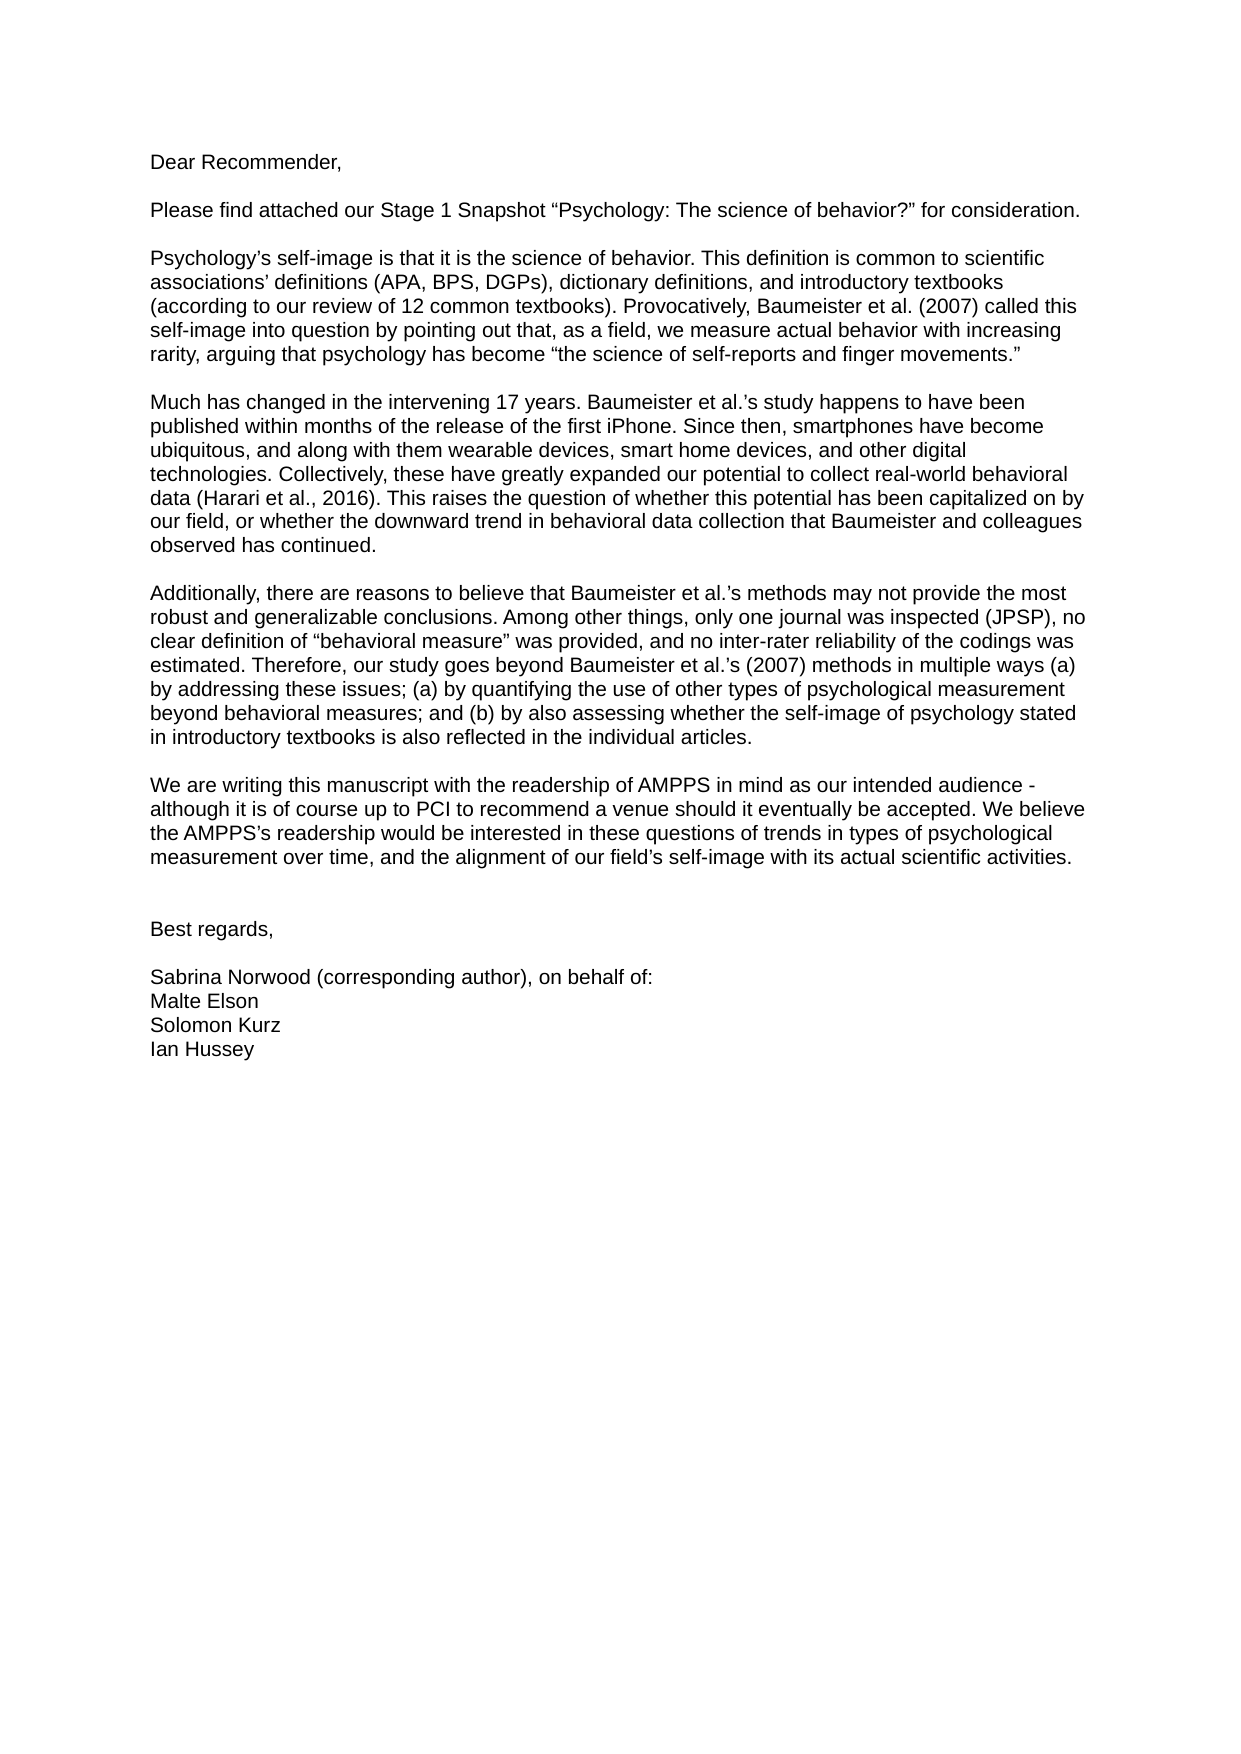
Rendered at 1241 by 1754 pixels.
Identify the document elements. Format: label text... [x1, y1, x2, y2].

text Best regards, [150, 917, 1090, 941]
text Solomon Kurz [150, 1012, 1090, 1036]
text We are writing this manuscript with the readership of AMPPS in mind as our intended audience - although it is of course up to PCI to recommend a venue should it eventually be accepted. We believe the AMPPS’s readership would be interested in these questions of trends in types of psychological measurement over time, and the alignment of our field’s self-image with its actual scientific activities. [150, 773, 1090, 869]
text Please find attached our Stage 1 Snapshot “Psychology: The science of behavior?” for consideration. [150, 198, 1090, 222]
text Additionally, there are reasons to believe that Baumeister et al.’s methods may not provide the most robust and generalizable conclusions. Among other things, only one journal was inspected (JPSP), no clear definition of “behavioral measure” was provided, and no inter-rater reliability of the codings was estimated. Therefore, our study goes beyond Baumeister et al.’s (2007) methods in multiple ways (a) by addressing these issues; (a) by quantifying the use of other types of psychological measurement beyond behavioral measures; and (b) by also assessing whether the self-image of psychology stated in introductory textbooks is also reflected in the individual articles. [150, 581, 1090, 749]
text Much has changed in the intervening 17 years. Baumeister et al.’s study happens to have been published within months of the release of the first iPhone. Since then, smartphones have become ubiquitous, and along with them wearable devices, smart home devices, and other digital technologies. Collectively, these have greatly expanded our potential to collect real-world behavioral data (Harari et al., 2016). This raises the question of whether this potential has been capitalized on by our field, or whether the downward trend in behavioral data collection that Baumeister and colleagues observed has continued. [150, 389, 1090, 557]
text Dear Recommender, [150, 150, 1090, 174]
text Sabrina Norwood (corresponding author), on behalf of: [150, 964, 1090, 988]
text Malte Elson [150, 988, 1090, 1012]
text Ian Hussey [150, 1036, 1090, 1060]
text Psychology’s self-image is that it is the science of behavior. This definition is common to scientific associations’ definitions (APA, BPS, DGPs), dictionary definitions, and introductory textbooks (according to our review of 12 common textbooks). Provocatively, Baumeister et al. (2007) called this self-image into question by pointing out that, as a field, we measure actual behavior with increasing rarity, arguing that psychology has become “the science of self-reports and finger movements.” [150, 246, 1090, 366]
